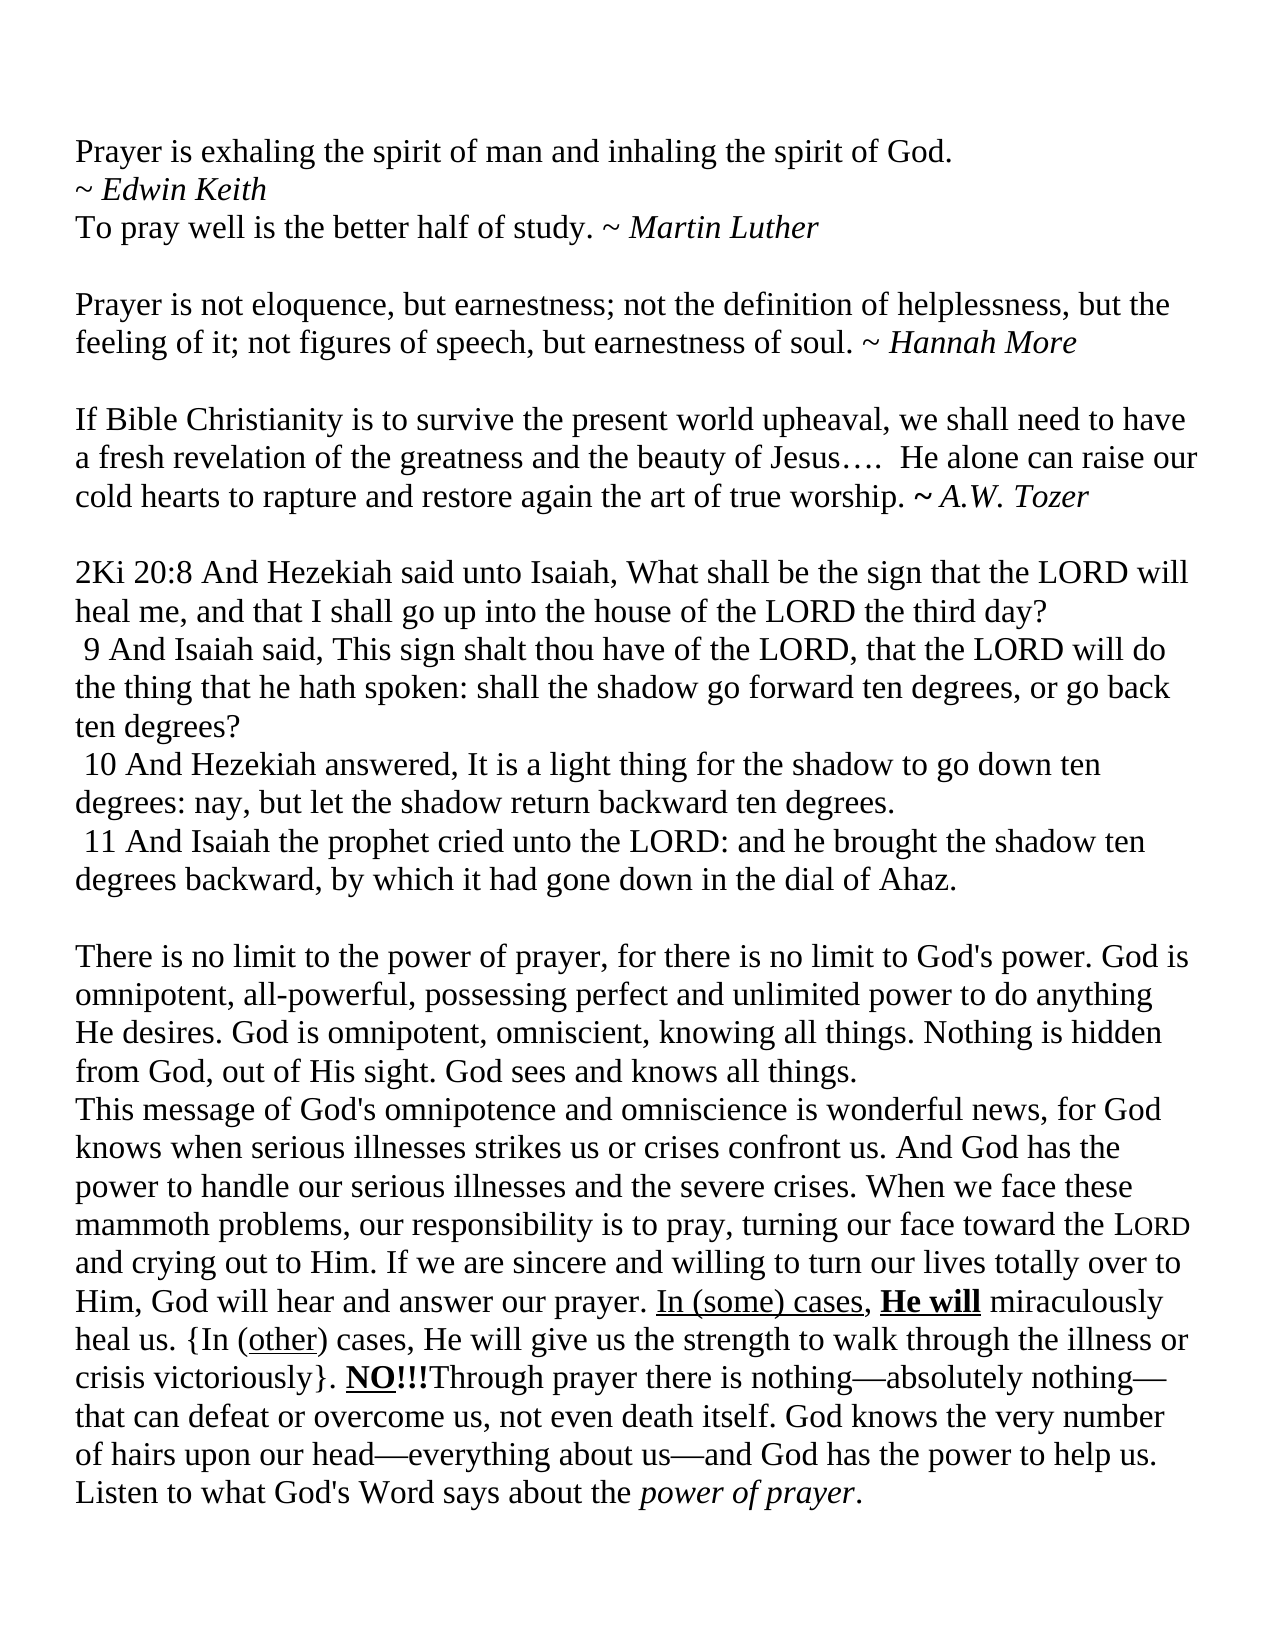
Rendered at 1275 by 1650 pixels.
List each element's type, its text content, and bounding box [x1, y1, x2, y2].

text 2Ki 20:8 And Hezekiah said unto Isaiah, What shall be the sign that the LORD will heal me, and that I shall go up into the house of the LORD the third day? [75, 553, 1200, 629]
text This message of God's omnipotence and omniscience is wonderful news, for God knows when serious illnesses strikes us or crises confront us. And God has the power to handle our serious illnesses and the severe crises. When we face these mammoth problems, our responsibility is to pray, turning our face toward the Lord and crying out to Him. If we are sincere and willing to turn our lives totally over to Him, God will hear and answer our prayer. In (some) cases, He will miraculously heal us. {In (other) cases, He will give us the strength to walk through the illness or crisis victoriously}. NO!!!Through prayer there is nothing—absolutely nothing—that can defeat or overcome us, not even death itself. God knows the very number of hairs upon our head—everything about us—and God has the power to help us. Listen to what God's Word says about the power of prayer. [75, 1089, 1200, 1511]
text If Bible Christianity is to survive the present world upheaval, we shall need to have a fresh revelation of the greatness and the beauty of Jesus…. He alone can raise our cold hearts to rapture and restore again the art of true worship. ~ A.W. Tozer [75, 399, 1200, 514]
text There is no limit to the power of prayer, for there is no limit to God's power. God is omnipotent, all-powerful, possessing perfect and unlimited power to do anything He desires. God is omnipotent, omniscient, knowing all things. Nothing is hidden from God, out of His sight. God sees and knows all things. [75, 936, 1200, 1089]
text 11 And Isaiah the prophet cried unto the LORD: and he brought the shadow ten degrees backward, by which it had gone down in the dial of Ahaz. [75, 821, 1200, 898]
text 10 And Hezekiah answered, It is a light thing for the shadow to go down ten degrees: nay, but let the shadow return backward ten degrees. [75, 744, 1200, 821]
text Prayer is not eloquence, but earnestness; not the definition of helplessness, but the feeling of it; not figures of speech, but earnestness of soul. ~ Hannah More [75, 284, 1200, 361]
text 9 And Isaiah said, This sign shalt thou have of the LORD, that the LORD will do the thing that he hath spoken: shall the shadow go forward ten degrees, or go back ten degrees? [75, 629, 1200, 744]
text To pray well is the better half of study. ~ Martin Luther [75, 208, 1200, 246]
text Prayer is exhaling the spirit of man and inhaling the spirit of God. ~ Edwin Keith [75, 131, 1200, 208]
